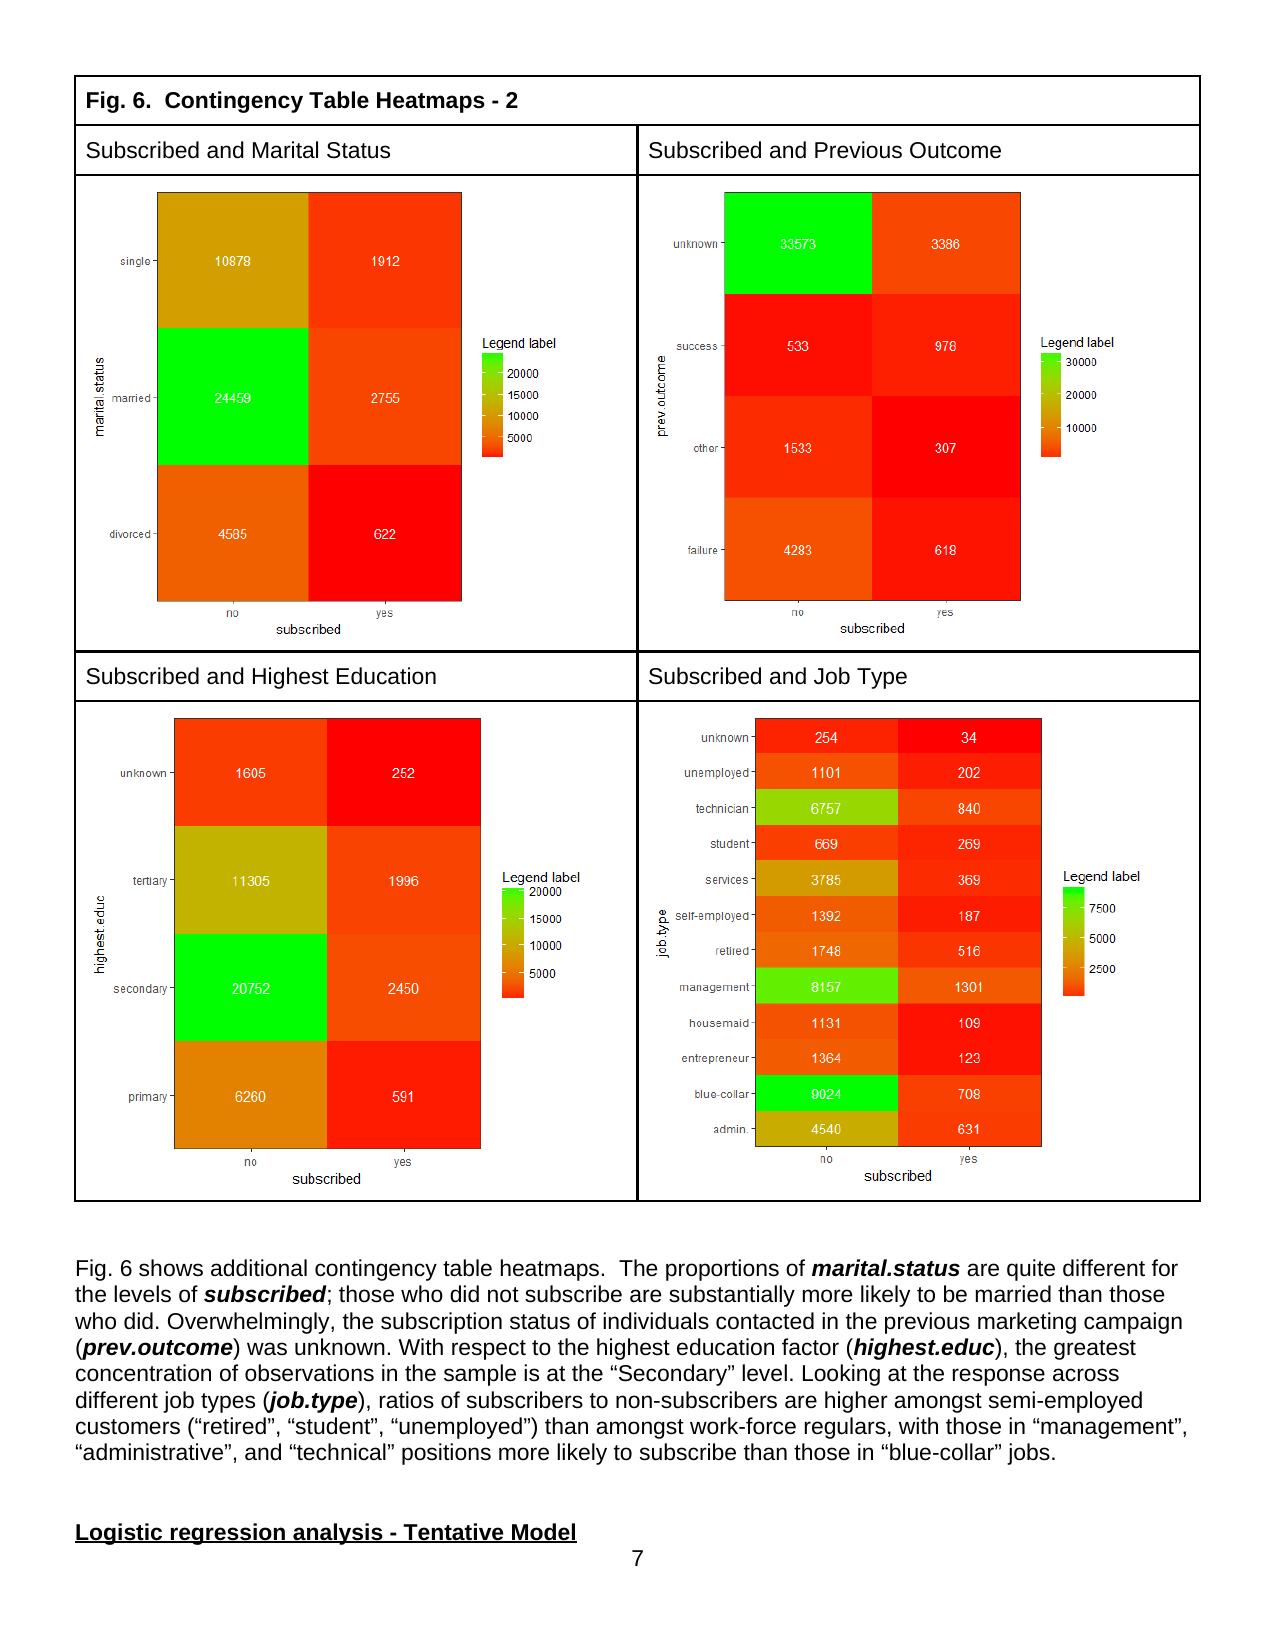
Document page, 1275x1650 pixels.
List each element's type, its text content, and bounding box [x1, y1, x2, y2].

table_cell Subscribed and Previous Outcome [639, 126, 1199, 173]
picture [85, 712, 594, 1190]
text Fig. 6 shows additional contingency table heatmaps. The proportions of marital.status are quite different for the levels of subscribed; those who did not subscribe are substantially more likely to be married than those who did. Overwhelmingly, the subscription status of individuals contacted in the previous marketing campaign (prev.outcome) was unknown. With respect to the highest education factor (highest.educ), the greatest concentration of observations in the sample is at the “Secondary” level. Looking at the response across different job types (job.type), ratios of subscribers to non-subscribers are higher amongst semi-employed customers (“retired”, “student”, “unemployed”) than amongst work-force regulars, with those in “management”, “administrative”, and “technical” positions more likely to subscribe than those in “blue-collar” jobs. [75, 1255, 1200, 1466]
table_cell [639, 702, 1199, 1200]
picture [85, 186, 569, 640]
table_cell [76, 176, 636, 650]
table_cell Subscribed and Job Type [639, 653, 1199, 699]
picture [647, 186, 1127, 639]
table_cell [76, 702, 636, 1200]
table_cell Subscribed and Highest Education [76, 653, 636, 699]
table_cell Subscribed and Marital Status [76, 126, 636, 173]
picture [647, 712, 1154, 1187]
table_cell [639, 176, 1199, 650]
table_header Fig. 6. Contingency Table Heatmaps - 2 [76, 77, 1199, 124]
text Logistic regression analysis - Tentative Model [75, 1518, 1200, 1545]
